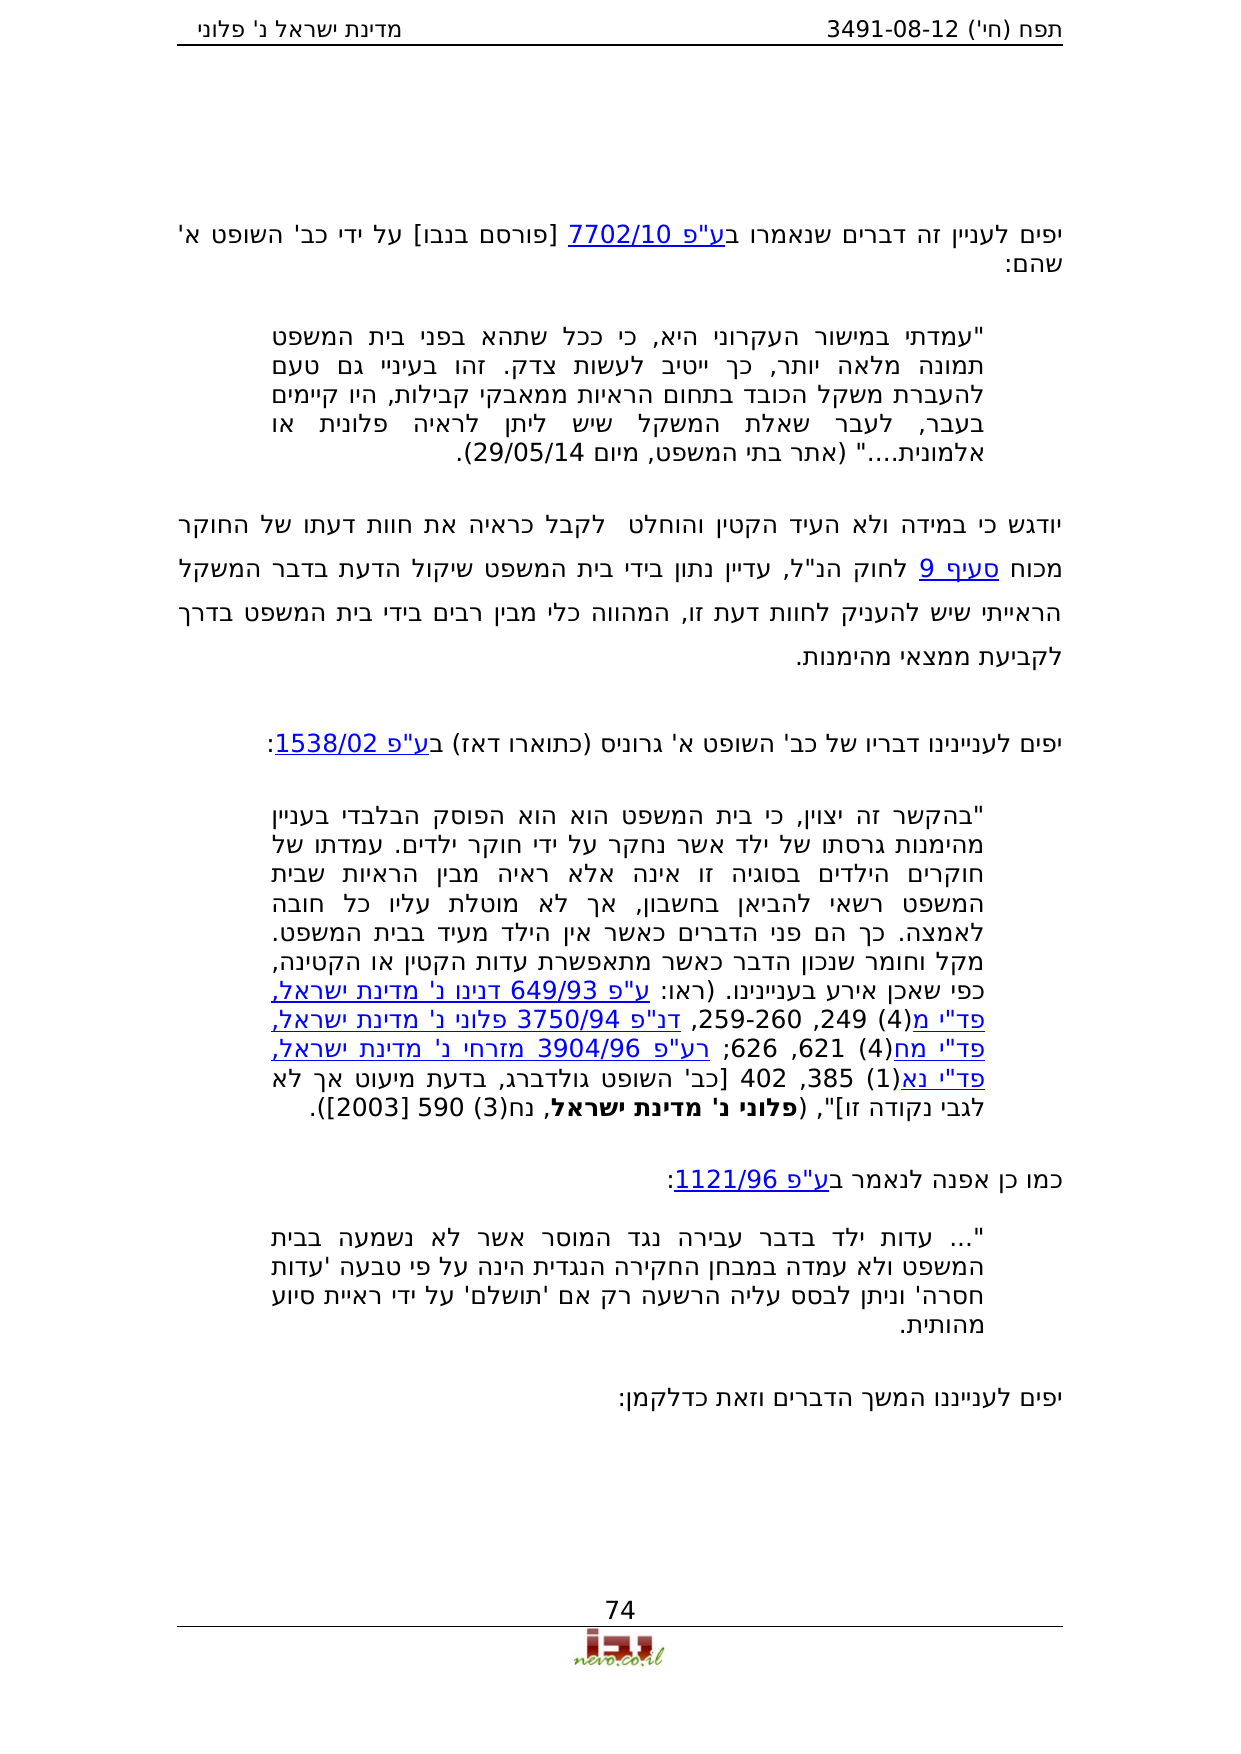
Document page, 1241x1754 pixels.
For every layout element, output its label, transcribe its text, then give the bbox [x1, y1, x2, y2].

text יפים לעניינינו דבריו של כב' השופט א' גרוניס (כתוארו דאז) בע"פ 1538/02: [177, 729, 1063, 758]
text "עמדתי במישור העקרוני היא, כי ככל שתהא בפני בית המשפט תמונה מלאה יותר, כך ייטיב לעשות צדק. זהו בעיניי גם טעם להעברת משקל הכובד בתחום הראיות ממאבקי קבילות, היו קיימים בעבר, לעבר שאלת המשקל שיש ליתן לראיה פלונית או אלמונית...." (אתר בתי המשפט, מיום 29/05/14). [271, 322, 985, 468]
text "בהקשר זה יצוין, כי בית המשפט הוא הוא הפוסק הבלבדי בעניין מהימנות גרסתו של ילד אשר נחקר על ידי חוקר ילדים. עמדתו של חוקרים הילדים בסוגיה זו אינה אלא ראיה מבין הראיות שבית המשפט רשאי להביאן בחשבון, אך לא מוטלת עליו כל חובה לאמצה. כך הם פני הדברים כאשר אין הילד מעיד בבית המשפט. מקל וחומר שנכון הדבר כאשר מתאפשרת עדות הקטין או הקטינה, כפי שאכן אירע בעניינינו. (ראו: ע"פ 649/93 דנינו נ' מדינת ישראל, פד"י מ(4) 249, 259-260, דנ"פ 3750/94 פלוני נ' מדינת ישראל, פד"י מח(4) 621, 626; רע"פ 3904/96 מזרחי נ' מדינת ישראל, פד"י נא(1) 385, 402 [כב' השופט גולדברג, בדעת מיעוט אך לא לגבי נקודה זו]", (פלוני נ' מדינת ישראל, נח(3) 590 [2003]). [271, 801, 985, 1122]
text יפים לענייננו המשך הדברים וזאת כדלקמן: [177, 1383, 1063, 1412]
text יפים לעניין זה דברים שנאמרו בע"פ 7702/10 [פורסם בנבו] על ידי כב' השופט א' שהם: [177, 220, 1063, 279]
picture [574, 1628, 666, 1667]
text "... עדות ילד בדבר עבירה נגד המוסר אשר לא נשמעה בבית המשפט ולא עמדה במבחן החקירה הנגדית הינה על פי טבעה 'עדות חסרה' וניתן לבסס עליה הרשעה רק אם 'תושלם' על ידי ראיית סיוע מהותית. [271, 1223, 985, 1340]
text כמו כן אפנה לנאמר בע"פ 1121/96: [177, 1165, 1063, 1194]
text יודגש כי במידה ולא העיד הקטין והוחלט לקבל כראיה את חוות דעתו של החוקר מכוח סעיף 9 לחוק הנ"ל, עדיין נתון בידי בית המשפט שיקול הדעת בדבר המשקל הראייתי שיש להעניק לחוות דעת זו, המהווה כלי מבין רבים בידי בית המשפט בדרך לקביעת ממצאי מהימנות. [177, 511, 1063, 671]
